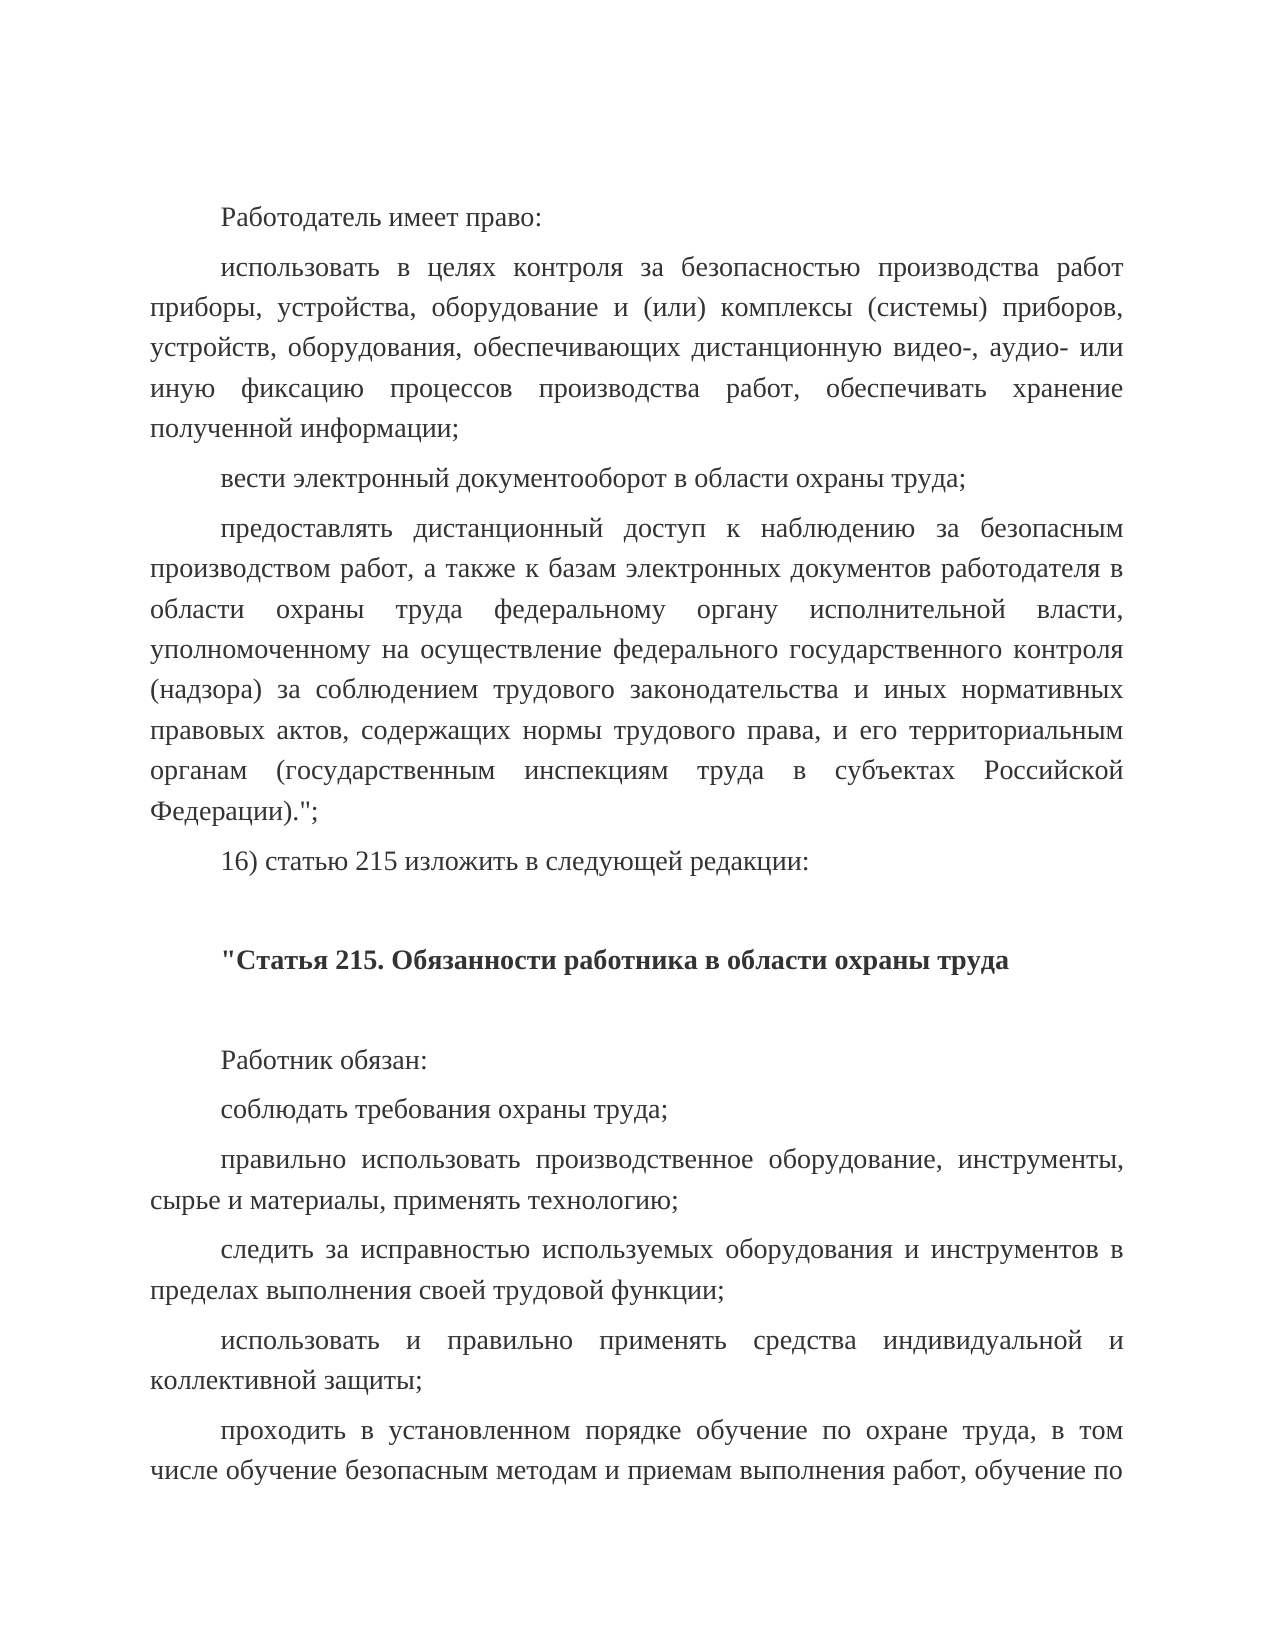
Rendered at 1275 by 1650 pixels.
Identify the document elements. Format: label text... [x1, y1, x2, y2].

text следить за исправностью используемых оборудования и инструментов в пределах выполнения своей трудовой функции; [150, 1232, 1125, 1305]
text Работник обязан: [150, 1043, 1125, 1075]
text Работодатель имеет право: [150, 200, 1125, 232]
text соблюдать требования охраны труда; [150, 1092, 1125, 1125]
text вести электронный документооборот в области охраны труда; [150, 461, 1125, 493]
text 16) статью 215 изложить в следующей редакции: [150, 843, 1125, 876]
text правильно использовать производственное оборудование, инструменты, сырье и материалы, применять технологию; [150, 1142, 1125, 1215]
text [150, 1413, 1125, 1486]
text использовать в целях контроля за безопасностью производства работ приборы, устройства, оборудование и (или) комплексы (системы) приборов, устройств, оборудования, обеспечивающих дистанционную видео-, аудио- или иную фиксацию процессов производства работ, обеспечивать хранение полученной информации; [150, 249, 1125, 444]
text "Статья 215. Обязанности работника в области охраны труда [220, 943, 1125, 976]
text использовать и правильно применять средства индивидуальной и коллективной защиты; [150, 1323, 1125, 1396]
text предоставлять дистанционный доступ к наблюдению за безопасным производством работ, а также к базам электронных документов работодателя в области охраны труда федеральному органу исполнительной власти, уполномоченному на осуществление федерального государственного контроля (надзора) за соблюдением трудового законодательства и иных нормативных правовых актов, содержащих нормы трудового права, и его территориальным органам (государственным инспекциям труда в субъектах Российской Федерации)."; [150, 511, 1125, 826]
